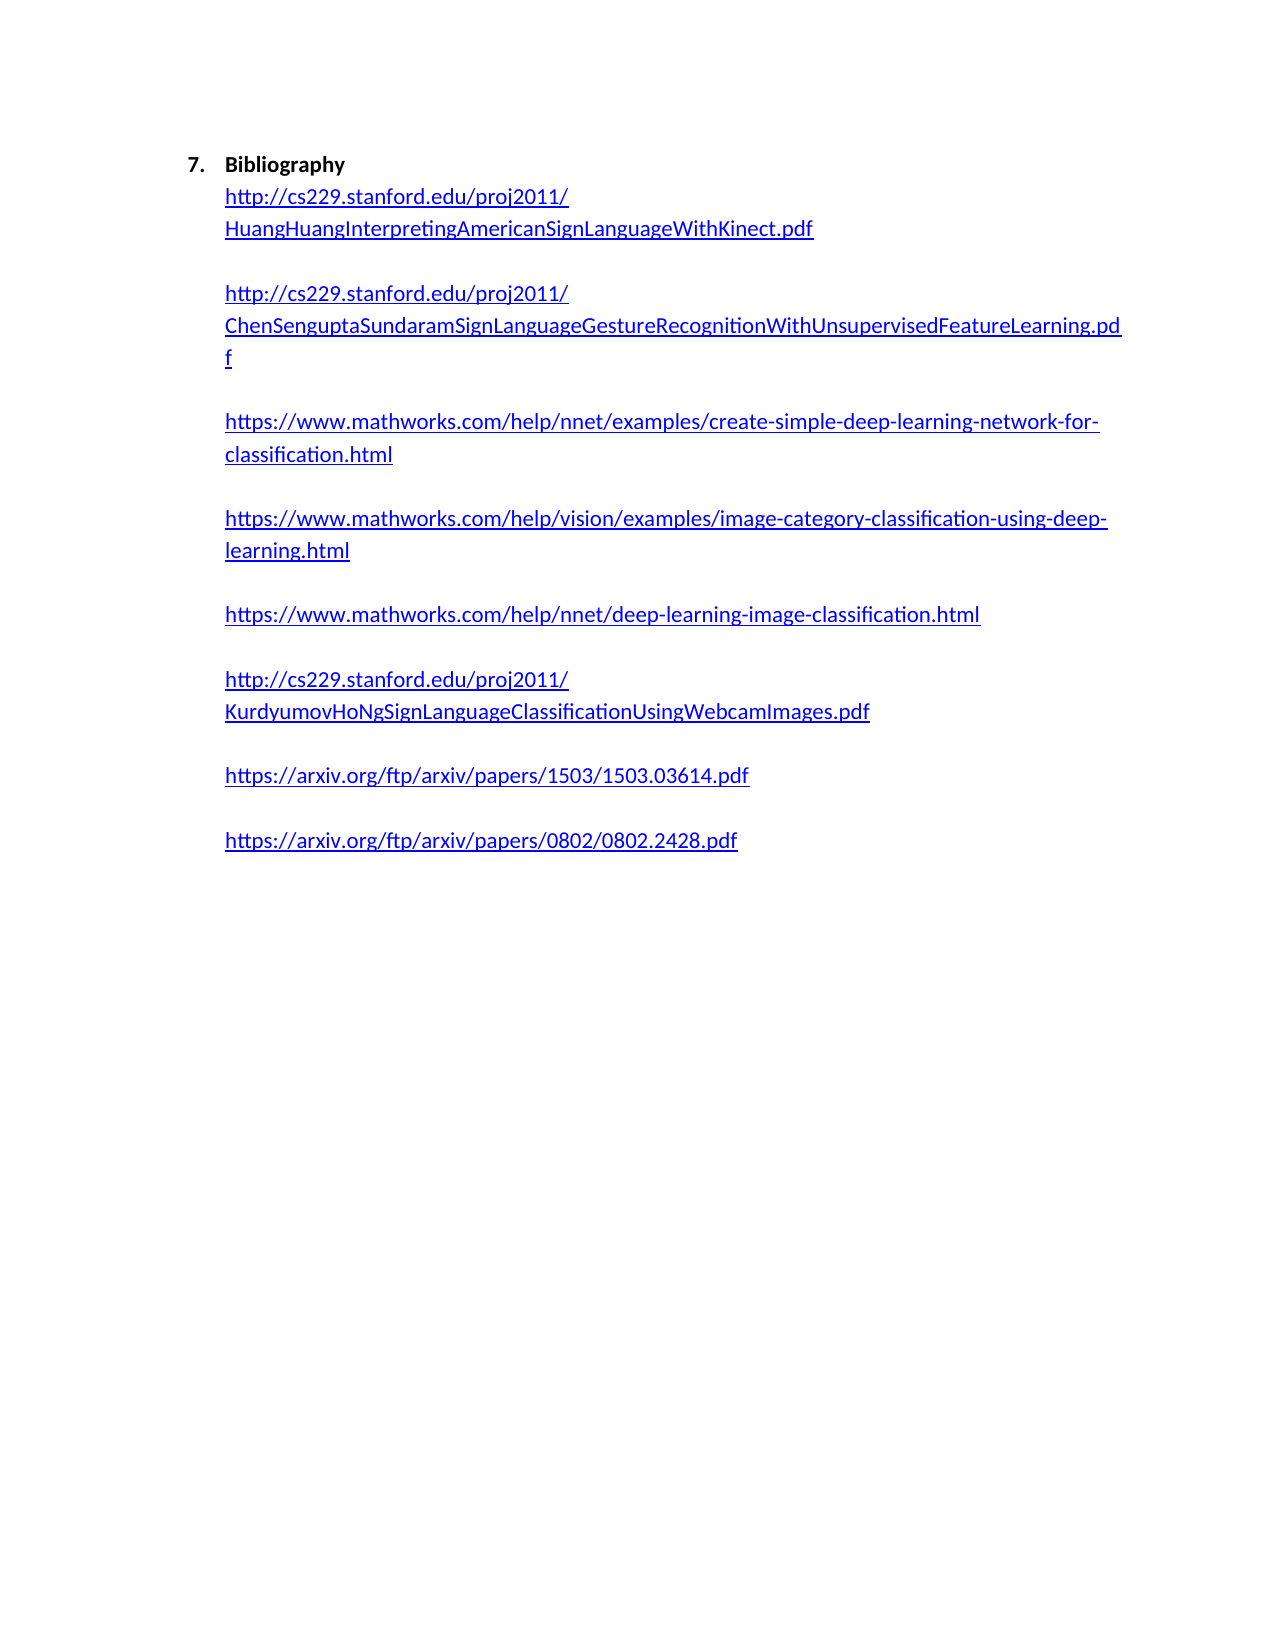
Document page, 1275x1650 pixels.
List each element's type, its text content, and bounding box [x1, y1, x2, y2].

list Bibliography [187, 150, 1125, 178]
list http://cs229.stanford.edu/proj2011/ChenSenguptaSundaramSignLanguageGestureRecognitionWithUnsupervisedFeatureLearning.pdf [225, 279, 1125, 371]
list http://cs229.stanford.edu/proj2011/HuangHuangInterpretingAmericanSignLanguageWithKinect.pdf [225, 182, 1125, 242]
list https://www.mathworks.com/help/vision/examples/image-category-classification-using-deep-learning.html [225, 504, 1125, 564]
list https://www.mathworks.com/help/nnet/deep-learning-image-classification.html [225, 601, 1125, 629]
list https://arxiv.org/ftp/arxiv/papers/0802/0802.2428.pdf [225, 826, 1125, 854]
list http://cs229.stanford.edu/proj2011/KurdyumovHoNgSignLanguageClassificationUsingWebcamImages.pdf [225, 665, 1125, 725]
list https://www.mathworks.com/help/nnet/examples/create-simple-deep-learning-network-for-classification.html [225, 407, 1125, 468]
list https://arxiv.org/ftp/arxiv/papers/1503/1503.03614.pdf [225, 762, 1125, 789]
